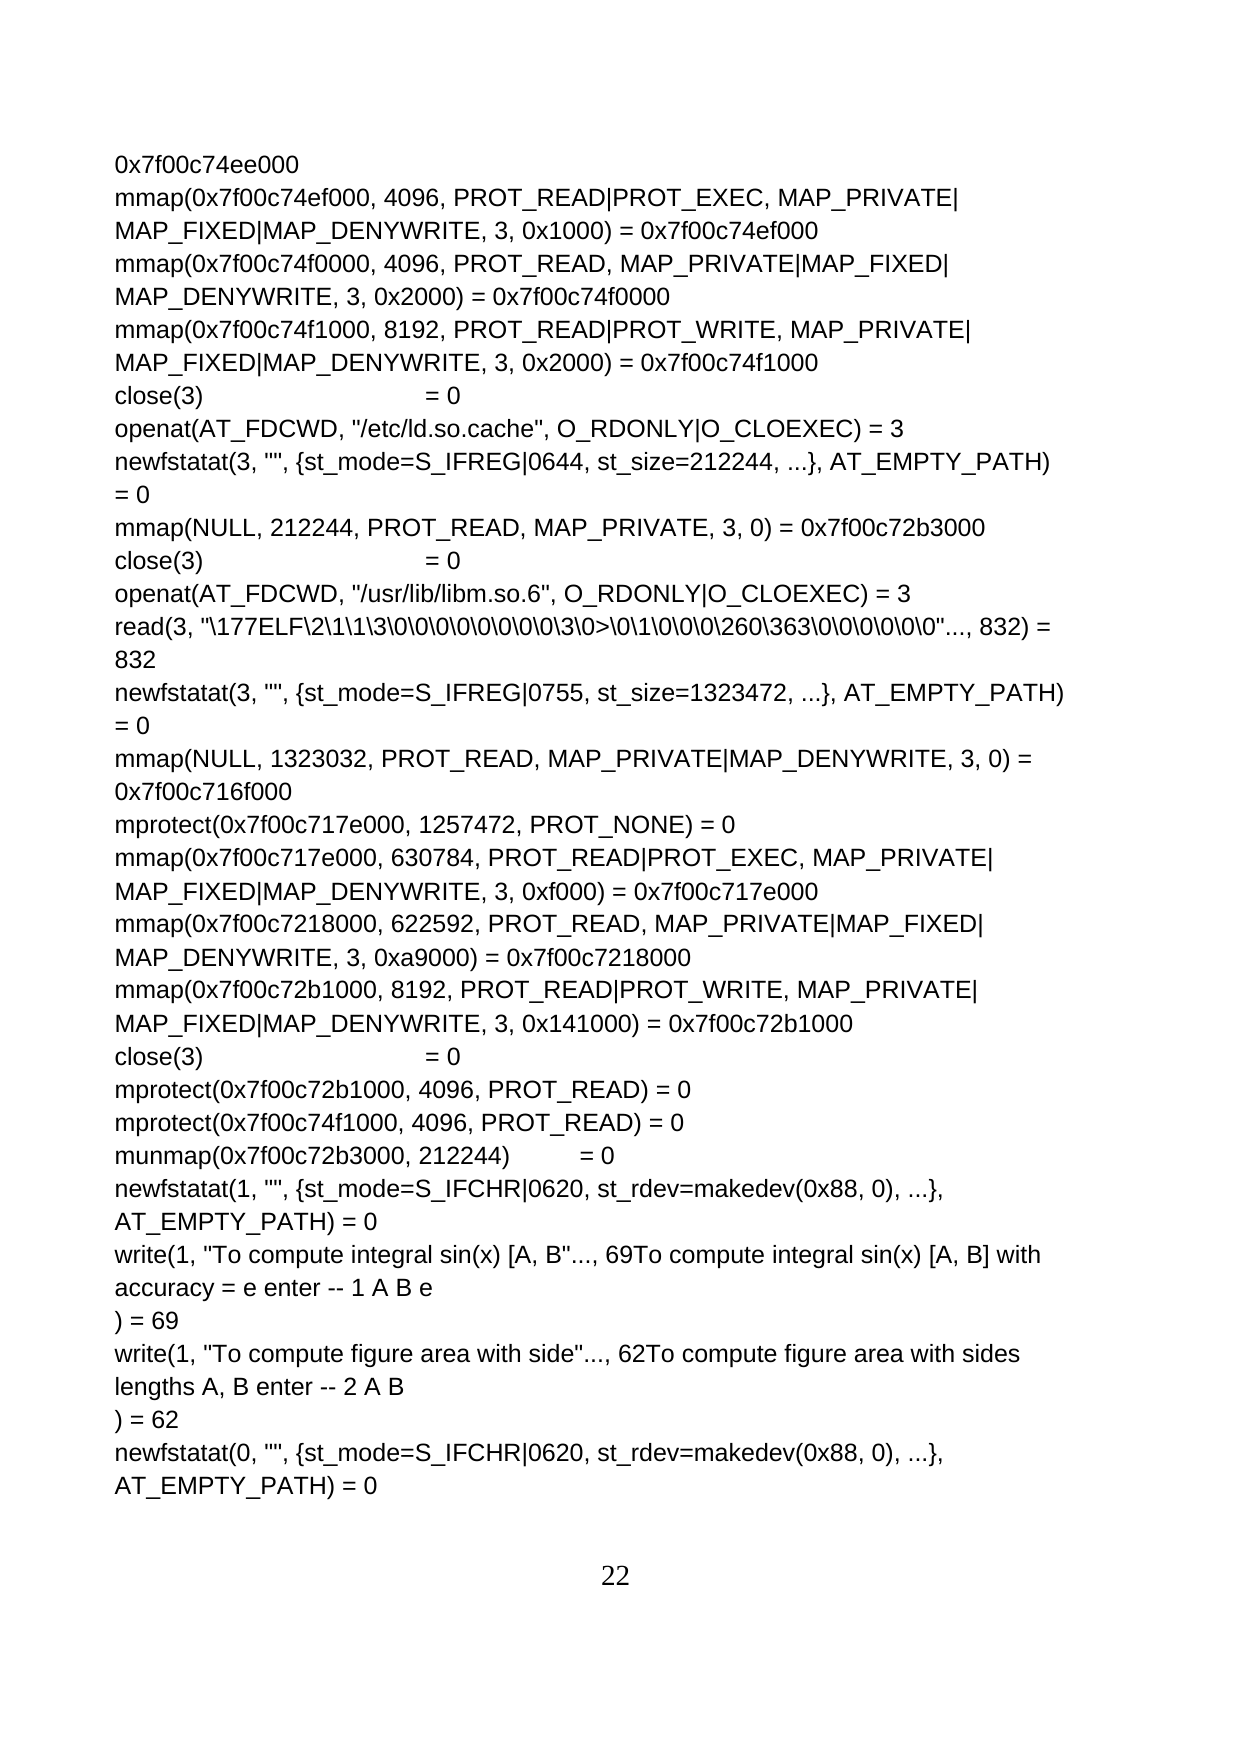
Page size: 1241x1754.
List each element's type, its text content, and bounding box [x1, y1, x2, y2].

text write(1, "To compute figure area with side"..., 62To compute figure area with sides lengths A, B enter -- 2 A B [114, 1339, 1073, 1401]
text write(1, "To compute integral sin(x) [A, B"..., 69To compute integral sin(x) [A, B] with accuracy = e enter -- 1 A B e [114, 1240, 1073, 1301]
text newfstatat(3, "", {st_mode=S_IFREG|0644, st_size=212244, ...}, AT_EMPTY_PATH) = 0 [114, 447, 1073, 509]
text ) = 62 [114, 1405, 1073, 1433]
text mmap(0x7f00c74f0000, 4096, PROT_READ, MAP_PRIVATE|MAP_FIXED|MAP_DENYWRITE, 3, 0x2000) = 0x7f00c74f0000 [114, 249, 1073, 311]
text mmap(0x7f00c717e000, 630784, PROT_READ|PROT_EXEC, MAP_PRIVATE|MAP_FIXED|MAP_DENYWRITE, 3, 0xf000) = 0x7f00c717e000 [114, 843, 1073, 905]
text mprotect(0x7f00c717e000, 1257472, PROT_NONE) = 0 [114, 810, 1073, 839]
text newfstatat(0, "", {st_mode=S_IFCHR|0620, st_rdev=makedev(0x88, 0), ...}, AT_EMPTY_PATH) = 0 [114, 1438, 1073, 1499]
text mmap(0x7f00c7218000, 622592, PROT_READ, MAP_PRIVATE|MAP_FIXED|MAP_DENYWRITE, 3, 0xa9000) = 0x7f00c7218000 [114, 909, 1073, 971]
text close(3) = 0 [114, 381, 1073, 410]
text mmap(NULL, 1323032, PROT_READ, MAP_PRIVATE|MAP_DENYWRITE, 3, 0) = 0x7f00c716f000 [114, 744, 1073, 806]
text newfstatat(1, "", {st_mode=S_IFCHR|0620, st_rdev=makedev(0x88, 0), ...}, AT_EMPTY_PATH) = 0 [114, 1174, 1073, 1235]
text mmap(0x7f00c72b1000, 8192, PROT_READ|PROT_WRITE, MAP_PRIVATE|MAP_FIXED|MAP_DENYWRITE, 3, 0x141000) = 0x7f00c72b1000 [114, 976, 1073, 1037]
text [114, 150, 1073, 179]
text mmap(NULL, 212244, PROT_READ, MAP_PRIVATE, 3, 0) = 0x7f00c72b3000 [114, 513, 1073, 542]
text openat(AT_FDCWD, "/usr/lib/libm.so.6", O_RDONLY|O_CLOEXEC) = 3 [114, 579, 1073, 608]
text read(3, "\177ELF\2\1\1\3\0\0\0\0\0\0\0\0\3\0>\0\1\0\0\0\260\363\0\0\0\0\0\0"..., 832) = 832 [114, 612, 1073, 674]
text mprotect(0x7f00c74f1000, 4096, PROT_READ) = 0 [114, 1108, 1073, 1136]
text openat(AT_FDCWD, "/etc/ld.so.cache", O_RDONLY|O_CLOEXEC) = 3 [114, 414, 1073, 443]
text close(3) = 0 [114, 546, 1073, 575]
text mmap(0x7f00c74ef000, 4096, PROT_READ|PROT_EXEC, MAP_PRIVATE|MAP_FIXED|MAP_DENYWRITE, 3, 0x1000) = 0x7f00c74ef000 [114, 183, 1073, 245]
text mmap(0x7f00c74f1000, 8192, PROT_READ|PROT_WRITE, MAP_PRIVATE|MAP_FIXED|MAP_DENYWRITE, 3, 0x2000) = 0x7f00c74f1000 [114, 315, 1073, 377]
text ) = 69 [114, 1306, 1073, 1334]
text close(3) = 0 [114, 1042, 1073, 1070]
text newfstatat(3, "", {st_mode=S_IFREG|0755, st_size=1323472, ...}, AT_EMPTY_PATH) = 0 [114, 678, 1073, 740]
text mprotect(0x7f00c72b1000, 4096, PROT_READ) = 0 [114, 1074, 1073, 1103]
text munmap(0x7f00c72b3000, 212244) = 0 [114, 1141, 1073, 1169]
